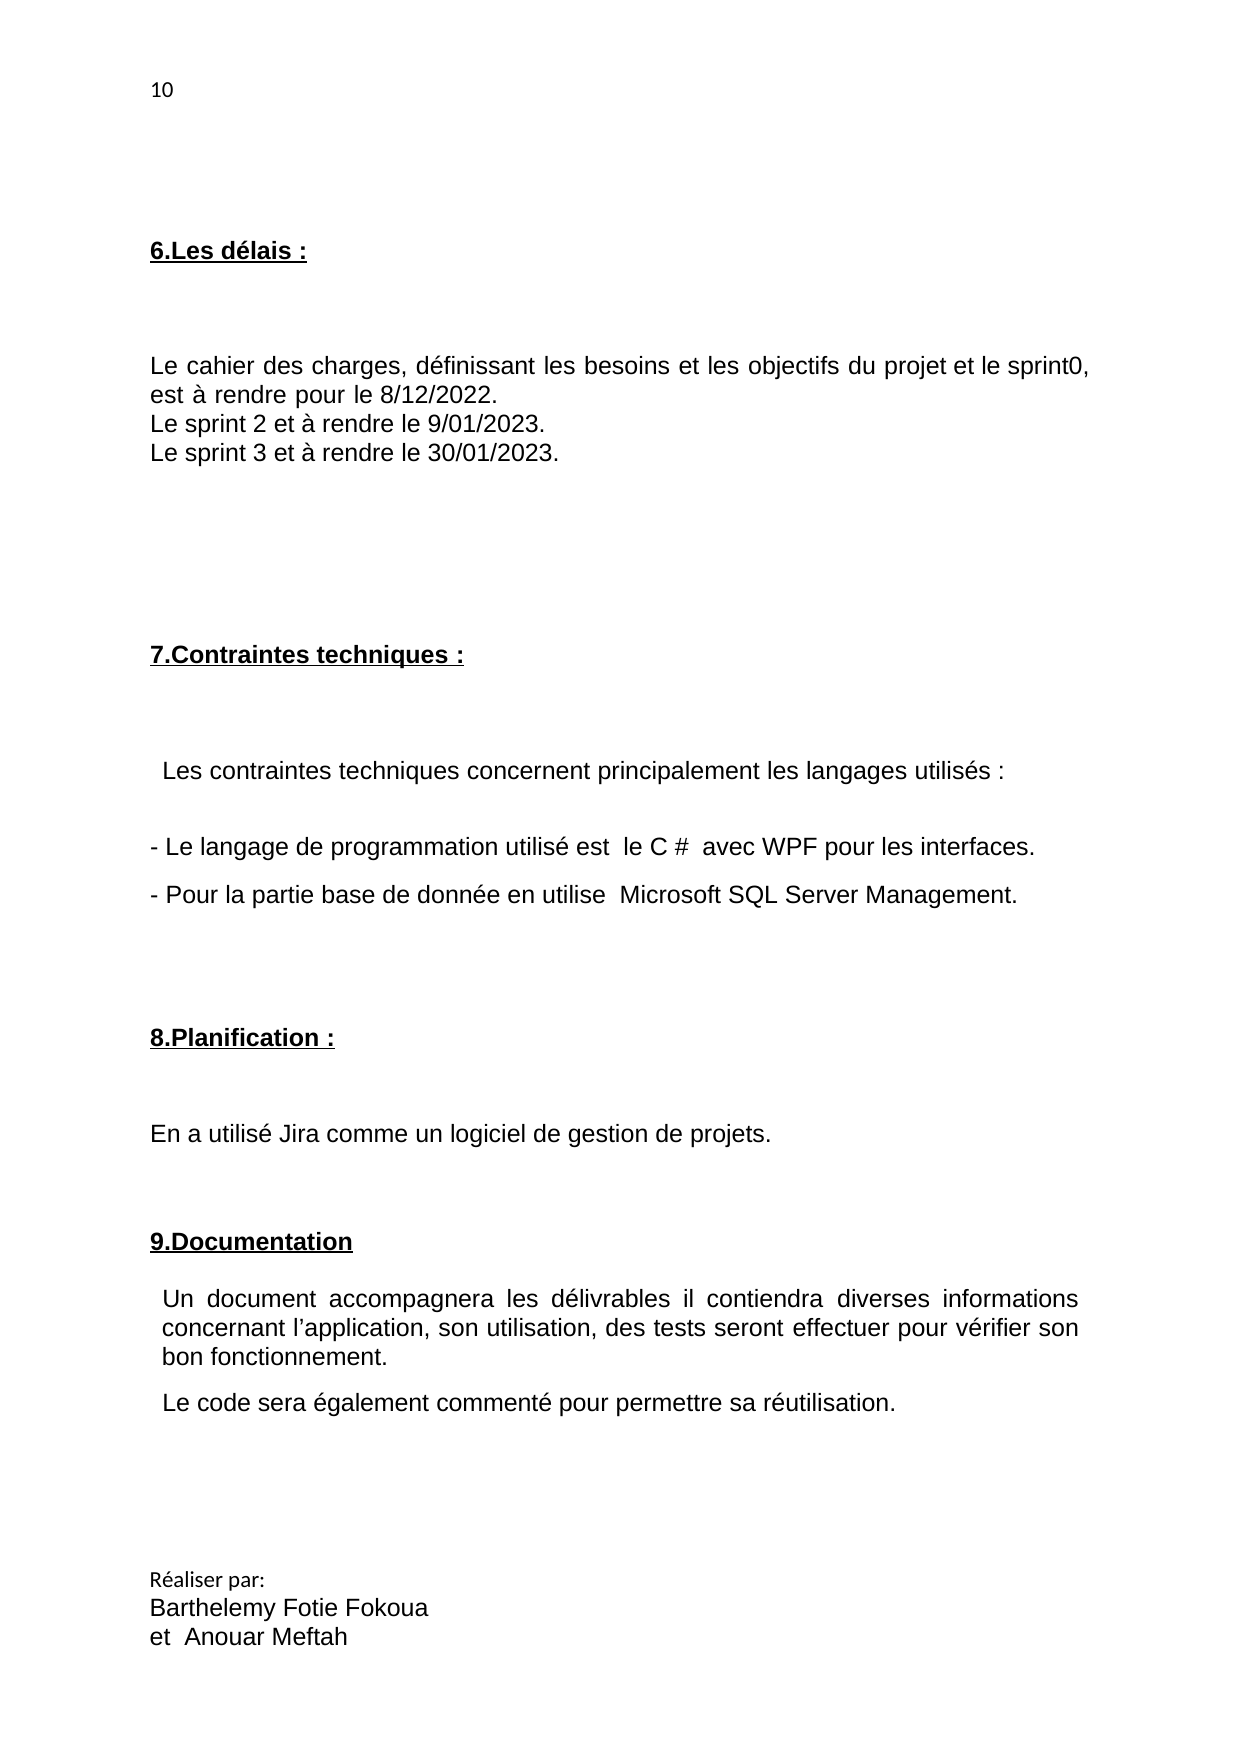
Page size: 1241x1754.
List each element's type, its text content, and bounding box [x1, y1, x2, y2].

text Les contraintes techniques concernent principalement les langages utilisés : [162, 756, 1090, 784]
text - Pour la partie base de donnée en utilise Microsoft SQL Server Management. [150, 880, 1090, 909]
text - Le langage de programmation utilisé est le C # avec WPF pour les interfaces. [150, 832, 1090, 861]
text Le sprint 2 et à rendre le 9/01/2023. [150, 409, 1090, 437]
subtitle 9.Documentation [150, 1226, 1090, 1255]
text 8.Planification : [150, 1023, 1090, 1052]
subtitle 7.Contraintes techniques : [150, 640, 1090, 669]
text 6.Les délais : [150, 236, 1090, 265]
text Le code sera également commenté pour permettre sa réutilisation. [162, 1388, 1090, 1417]
text Un document accompagnera les délivrables il contiendra diverses informations concernant l’application, son utilisation, des tests seront effectuer pour vérifier son bon fonctionnement. [162, 1284, 1079, 1371]
text Le sprint 3 et à rendre le 30/01/2023. [150, 437, 1090, 466]
text Le cahier des charges, définissant les besoins et les objectifs du projet et le sprint0, est à rendre pour le 8/12/2022. [150, 351, 1090, 409]
text En a utilisé Jira comme un logiciel de gestion de projets. [150, 1118, 1090, 1147]
